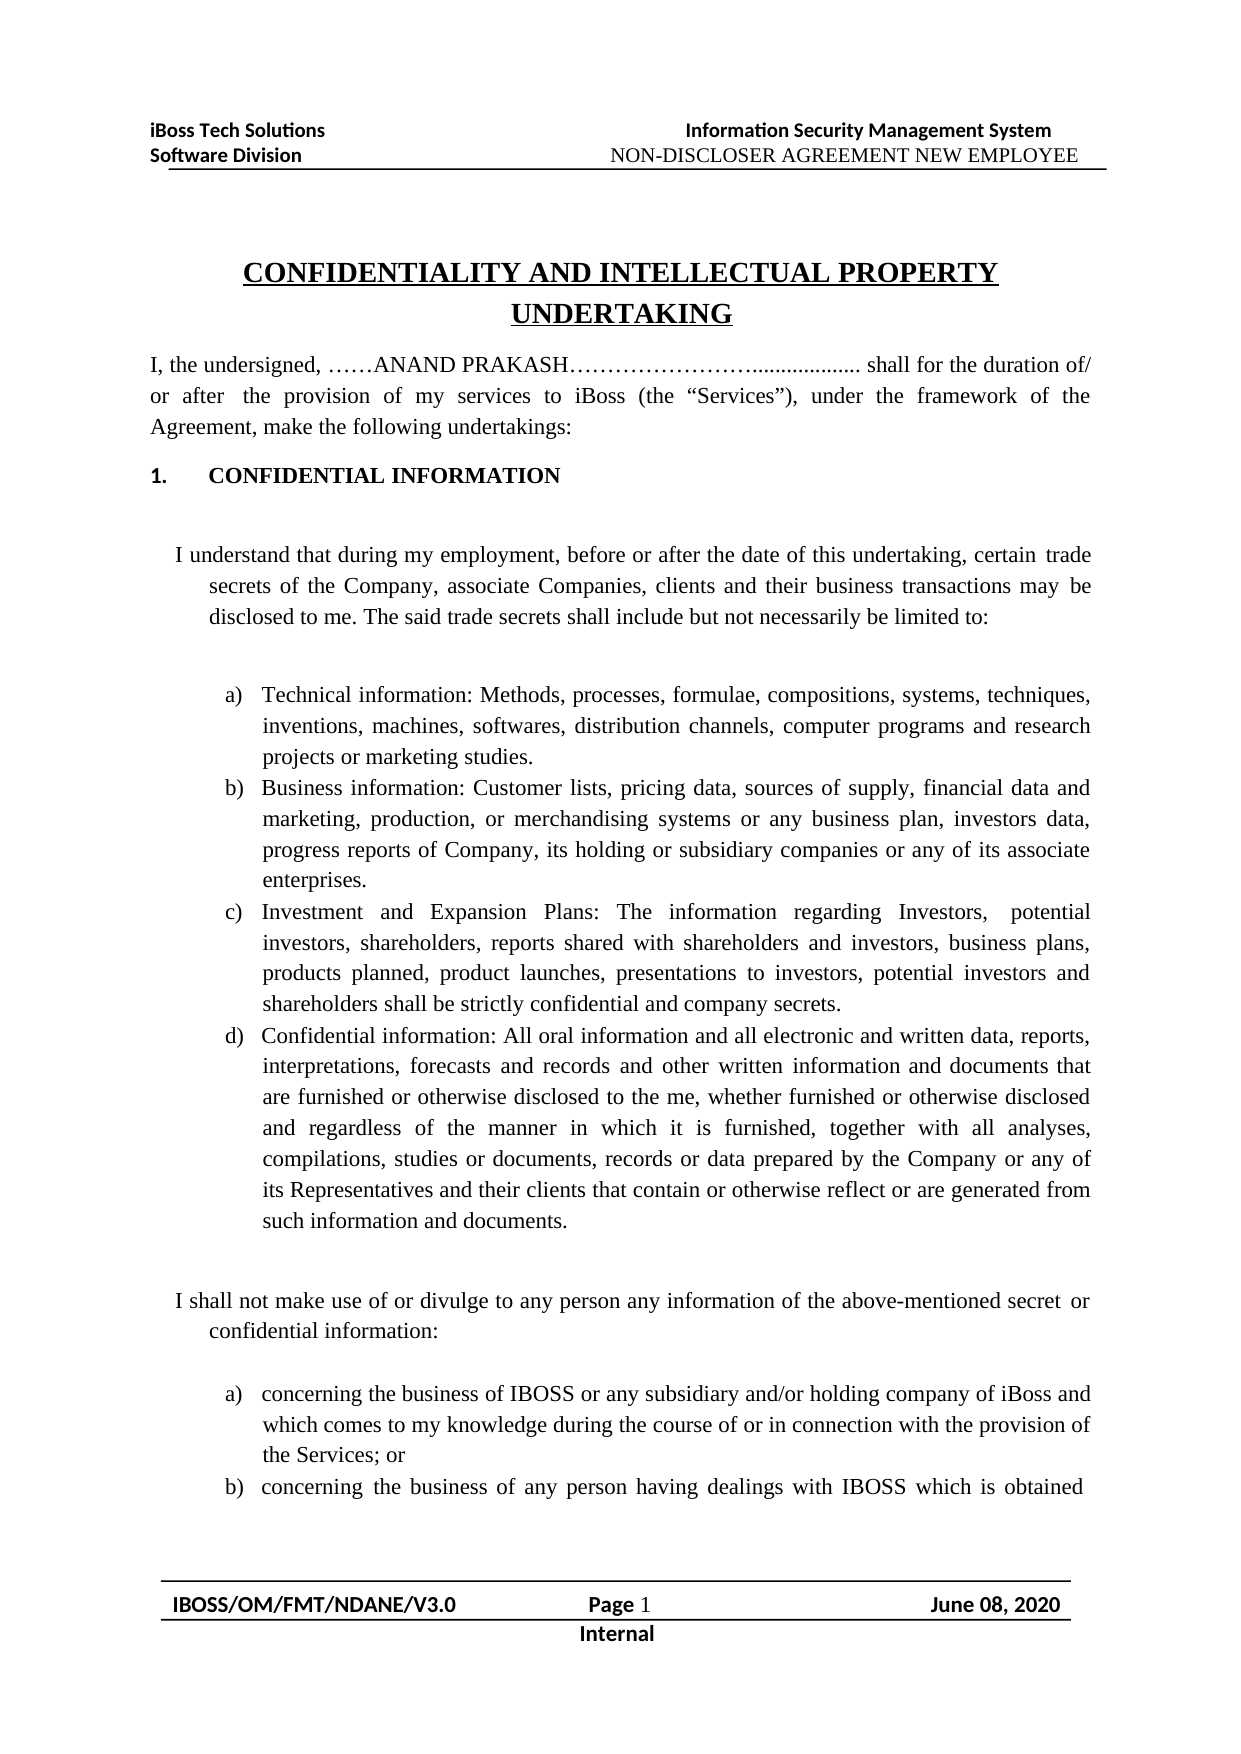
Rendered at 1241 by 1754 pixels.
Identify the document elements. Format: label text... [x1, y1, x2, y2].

list Technical information: Methods, processes, formulae, compositions, systems, techniques, inventions, machines, softwares, distribution channels, computer programs and research projects or marketing studies. [225, 681, 1092, 769]
text I, the undersigned, ……ANAND PRAKASH……………………................... shall for the duration of/ or after the provision of my services to iBoss (the “Services”), under the framework of the Agreement, make the following undertakings: [150, 352, 1092, 439]
title CONFIDENTIALITY AND INTELLECTUAL PROPERTY UNDERTAKING [243, 255, 1079, 329]
list Business information: Customer lists, pricing data, sources of supply, financial data and marketing, production, or merchandising systems or any business plan, investors data, progress reports of Company, its holding or subsidiary companies or any of its associate enterprises. [225, 774, 1091, 893]
list concerning the business of any person having dealings with IBOSS which is obtained [225, 1473, 1103, 1499]
list Confidential information: All oral information and all electronic and written data, reports, interpretations, forecasts and records and other written information and documents that are furnished or otherwise disclosed to the me, whether furnished or otherwise disclosed and regardless of the manner in which it is furnished, together with all analyses, compilations, studies or documents, records or data prepared by the Company or any of its Representatives and their clients that contain or otherwise reflect or are generated from such information and documents. [225, 1022, 1092, 1233]
list concerning the business of IBOSS or any subsidiary and/or holding company of iBoss and which comes to my knowledge during the course of or in connection with the provision of the Services; or [225, 1380, 1092, 1468]
list Investment and Expansion Plans: The information regarding Investors, potential investors, shareholders, reports shared with shareholders and investors, business plans, products planned, product launches, presentations to investors, potential investors and shareholders shall be strictly confidential and company secrets. [225, 898, 1091, 1017]
text iBoss Tech Solutions Information Security Management System Software Division NON-DISCLOSER AGREEMENT NEW EMPLOYEE [150, 118, 1079, 167]
list I understand that during my employment, before or after the date of this undertaking, certain trade secrets of the Company, associate Companies, clients and their business transactions may be disclosed to me. The said trade secrets shall include but not necessarily be limited to: [150, 541, 1091, 629]
subtitle CONFIDENTIAL INFORMATION [150, 461, 1103, 489]
list I shall not make use of or divulge to any person any information of the above-mentioned secret or confidential information: [150, 1287, 1089, 1344]
